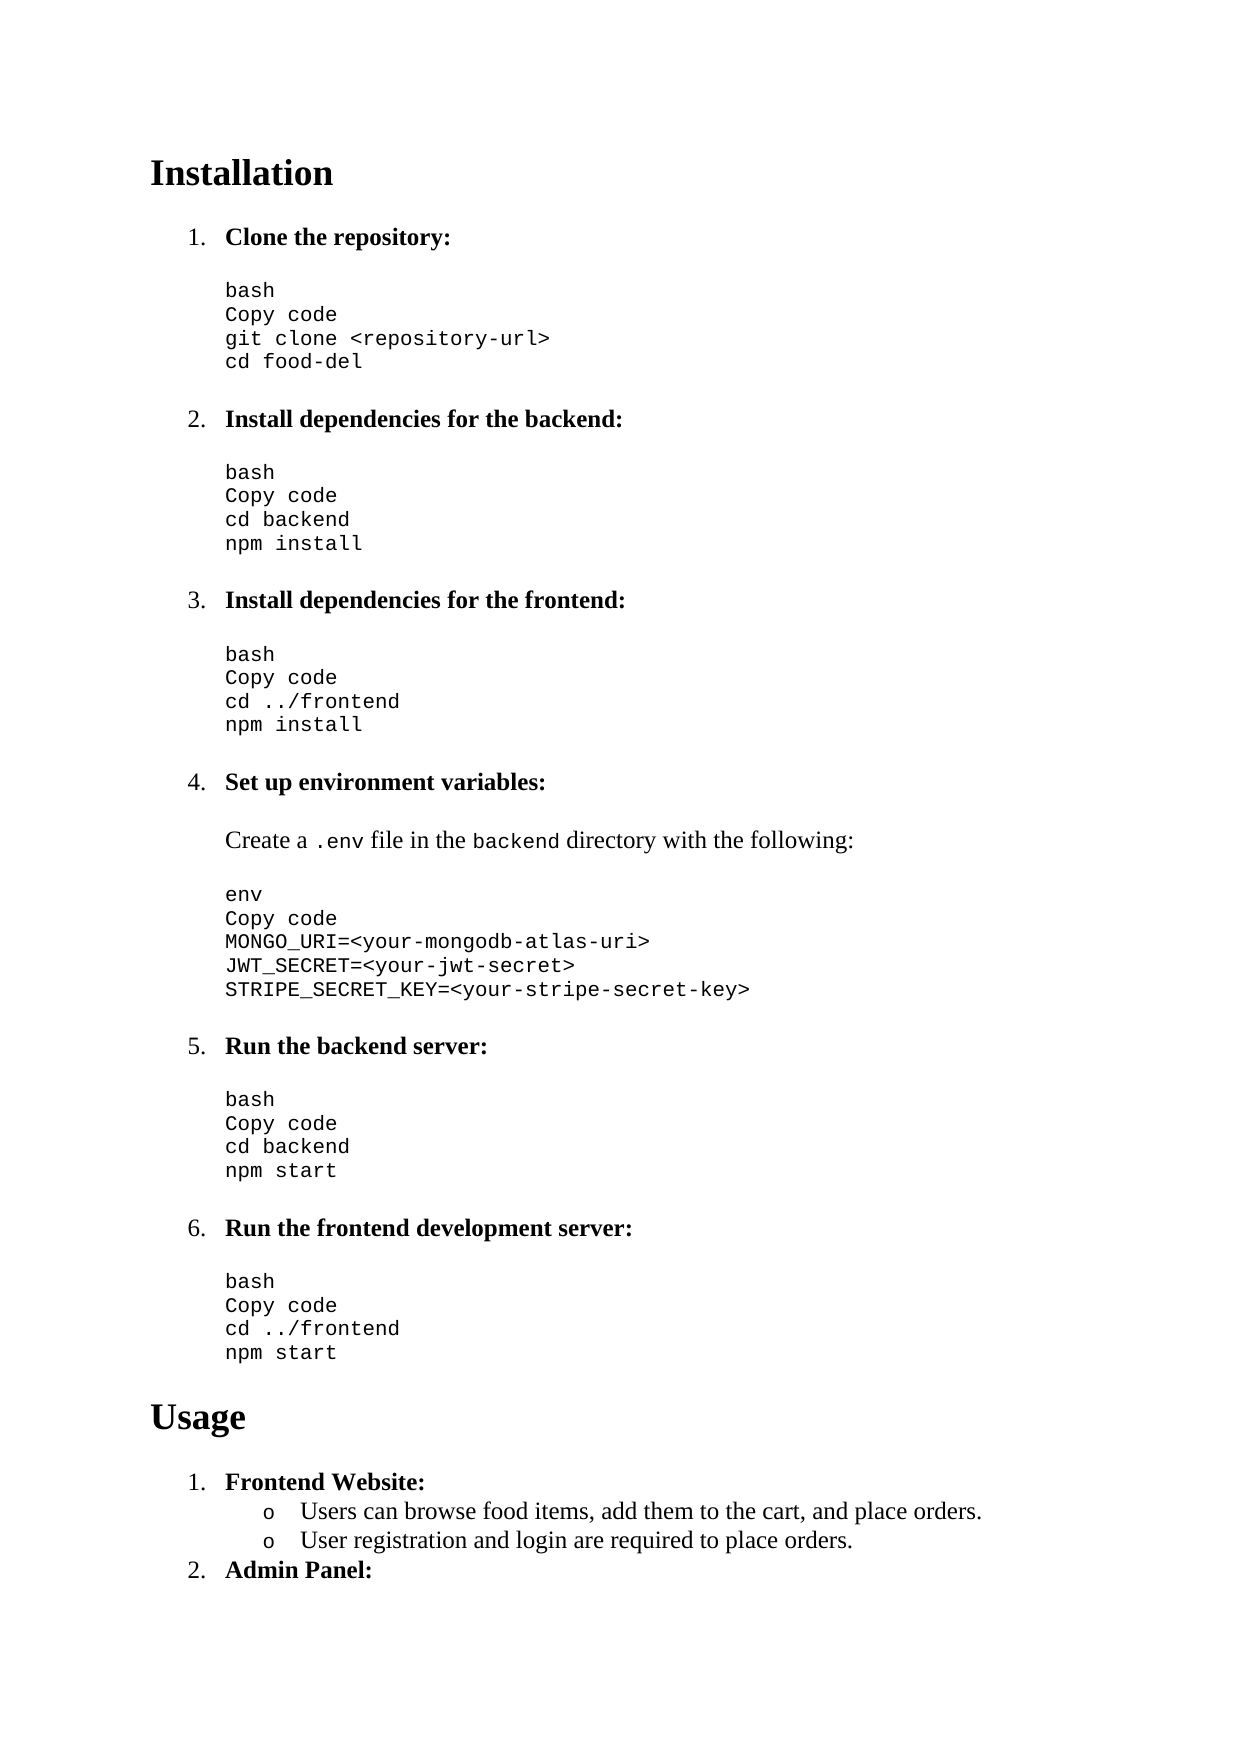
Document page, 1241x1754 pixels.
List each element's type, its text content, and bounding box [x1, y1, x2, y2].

text cd ../frontend [225, 691, 1090, 714]
text cd backend [225, 1137, 1090, 1160]
list Install dependencies for the frontend: [187, 586, 1090, 614]
text bash [225, 643, 1090, 667]
text bash [225, 1271, 1090, 1294]
text Copy code [225, 1113, 1090, 1137]
text cd food-del [225, 351, 1090, 375]
text Create a .env file in the backend directory with the following: [225, 825, 1090, 855]
text bash [225, 1089, 1090, 1113]
text Usage [150, 1395, 1090, 1438]
list Install dependencies for the backend: [187, 404, 1090, 433]
text env [225, 884, 1090, 908]
list Frontend Website: [187, 1467, 1090, 1496]
list Set up environment variables: [187, 767, 1090, 796]
text STRIPE_SECRET_KEY=<your-stripe-secret-key> [225, 978, 1090, 1002]
text Copy code [225, 908, 1090, 931]
list Run the backend server: [187, 1031, 1090, 1060]
list Run the frontend development server: [187, 1213, 1090, 1242]
list Clone the repository: [187, 222, 1090, 251]
text git clone <repository-url> [225, 327, 1090, 351]
text MONGO_URI=<your-mongodb-atlas-uri> [225, 931, 1090, 955]
text cd backend [225, 509, 1090, 533]
text JWT_SECRET=<your-jwt-secret> [225, 955, 1090, 978]
text npm start [225, 1342, 1090, 1366]
text bash [225, 462, 1090, 486]
list Admin Panel: [187, 1555, 1090, 1584]
text Copy code [225, 1294, 1090, 1318]
list Users can browse food items, add them to the cart, and place orders. [262, 1496, 1090, 1525]
text npm install [225, 533, 1090, 556]
text Installation [150, 150, 1090, 193]
text npm start [225, 1160, 1090, 1184]
text bash [225, 280, 1090, 304]
text cd ../frontend [225, 1318, 1090, 1342]
list User registration and login are required to place orders. [262, 1525, 1090, 1555]
text npm install [225, 714, 1090, 738]
text Copy code [225, 486, 1090, 509]
text Copy code [225, 304, 1090, 327]
text Copy code [225, 667, 1090, 691]
